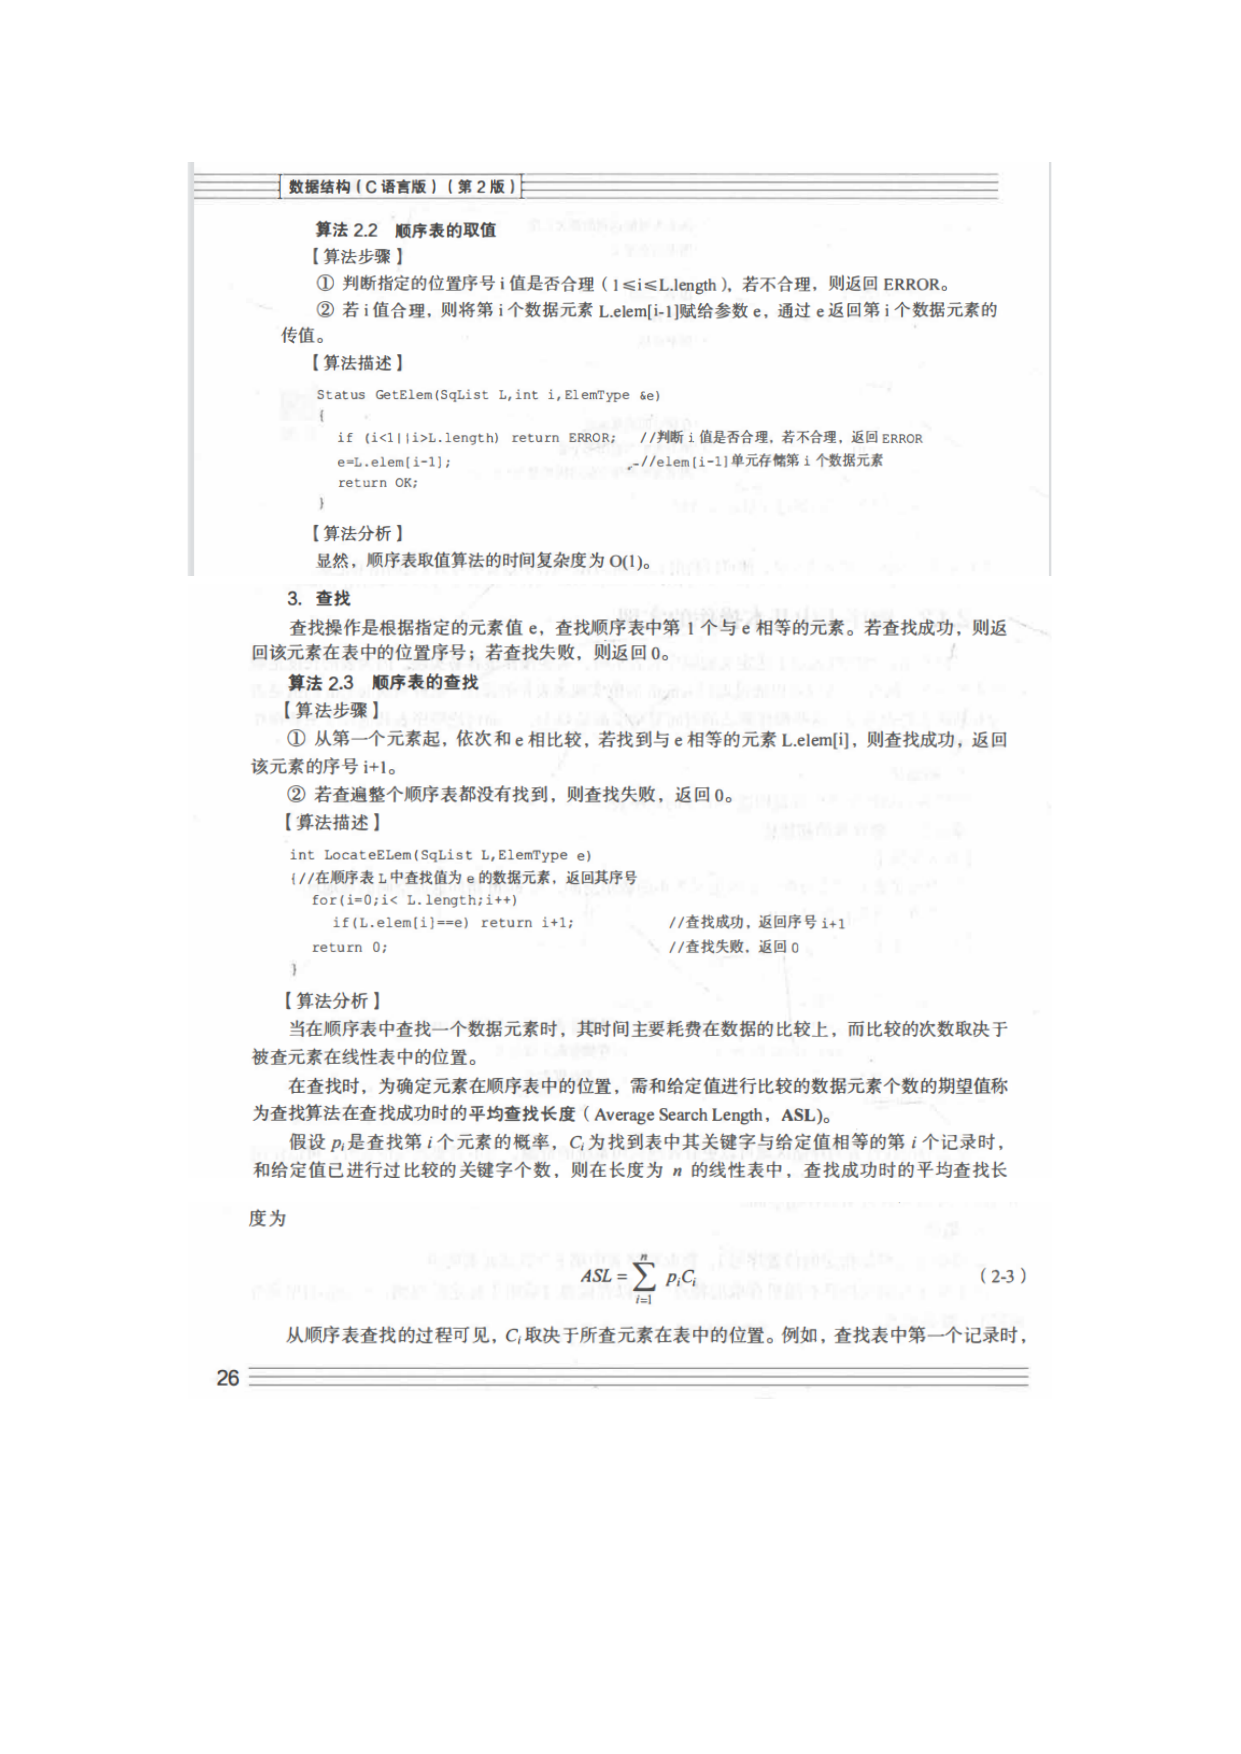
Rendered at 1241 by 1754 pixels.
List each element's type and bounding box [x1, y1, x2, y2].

picture [187, 1202, 1053, 1399]
picture [187, 162, 1052, 576]
picture [187, 584, 1052, 1178]
